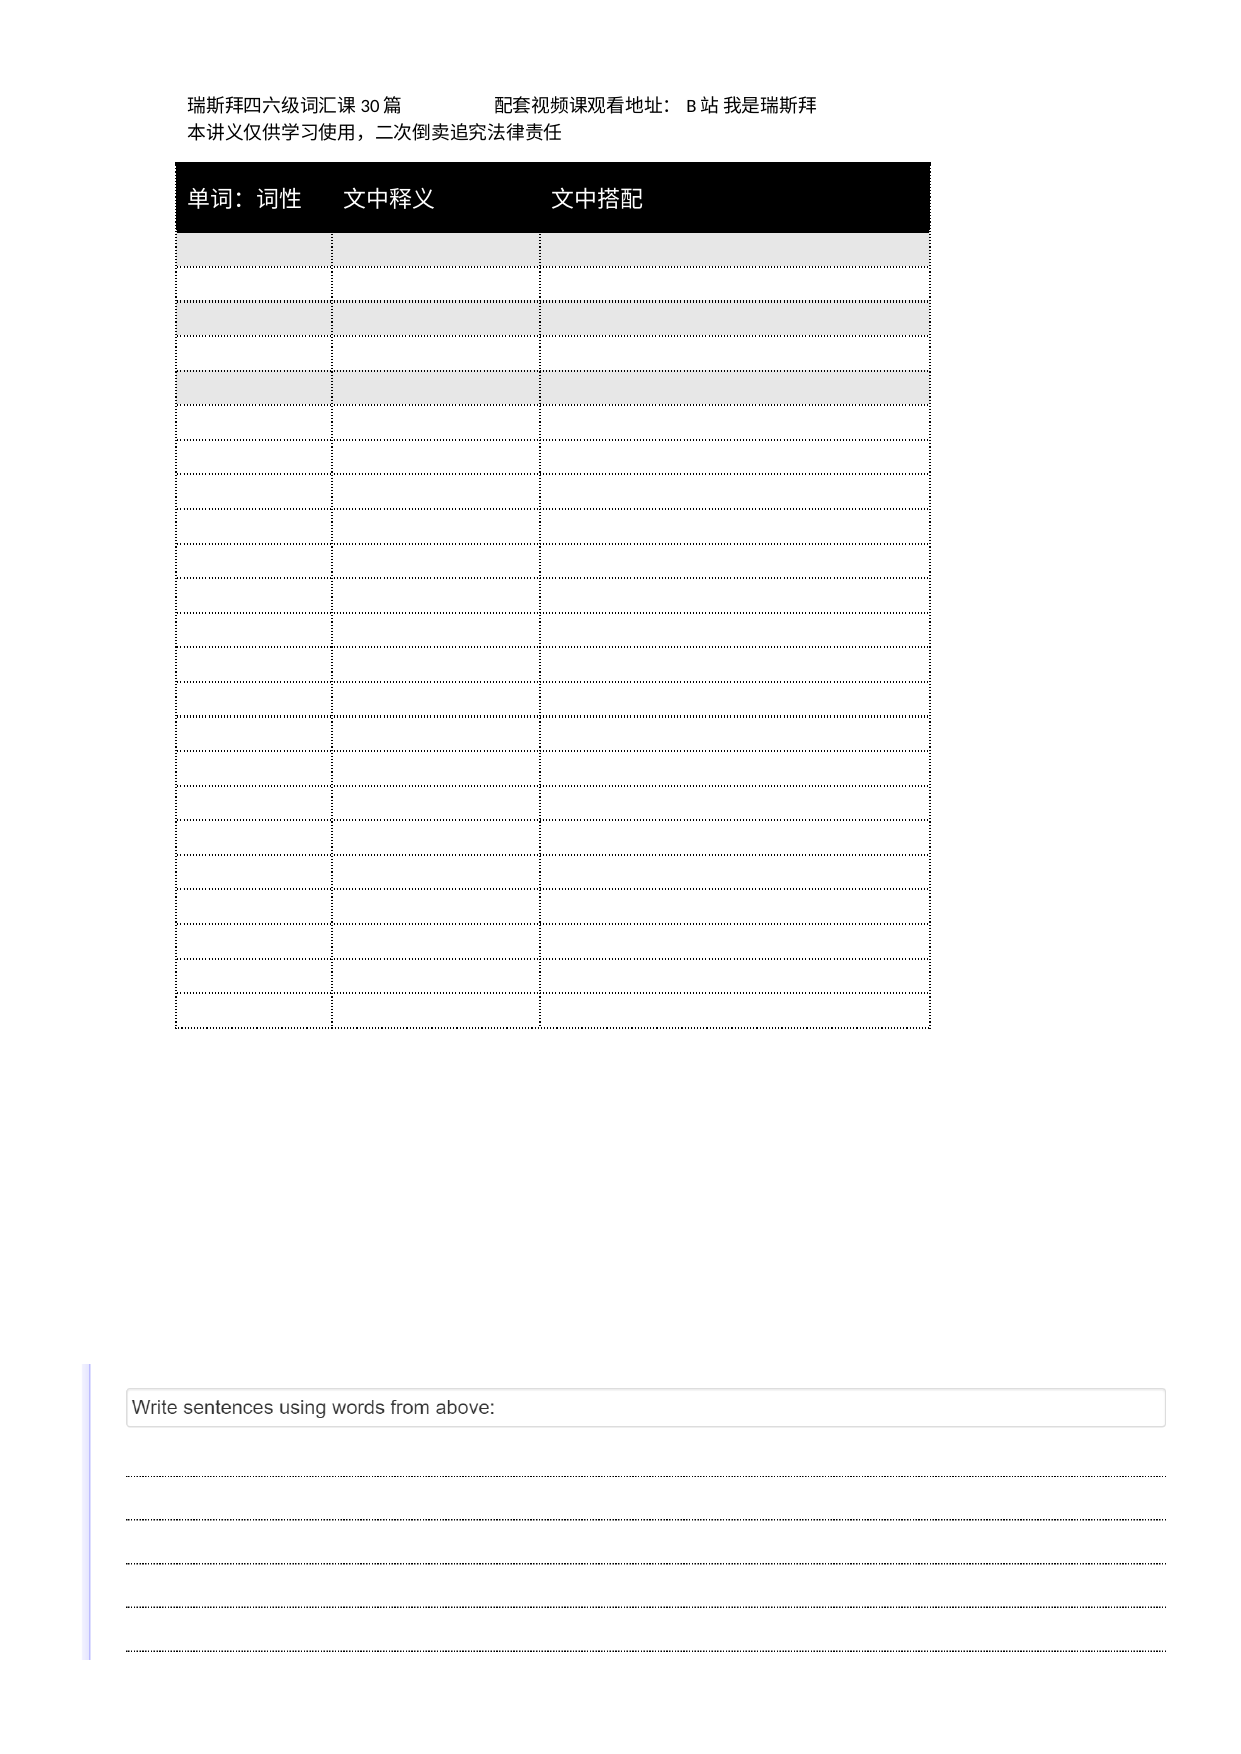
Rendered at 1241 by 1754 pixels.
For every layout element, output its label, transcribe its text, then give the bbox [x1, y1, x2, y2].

table_cell [540, 612, 930, 646]
table_cell [176, 785, 332, 819]
picture [81, 1364, 1192, 1660]
table_cell [176, 370, 332, 404]
table_cell [540, 232, 930, 266]
table_cell [176, 819, 332, 854]
table_cell [176, 543, 332, 577]
table_cell [332, 543, 540, 577]
table_cell [332, 233, 540, 266]
table_cell [540, 404, 930, 439]
table_cell [540, 681, 930, 715]
table_cell [176, 612, 332, 646]
table_cell [540, 750, 930, 784]
table_cell [332, 819, 540, 854]
table_cell [332, 577, 540, 612]
table_cell [540, 335, 930, 369]
table_cell [176, 715, 332, 750]
table_cell [332, 473, 540, 508]
table_cell [332, 715, 540, 750]
table_cell [332, 750, 540, 784]
table_cell [176, 232, 332, 266]
table_cell [332, 300, 540, 335]
table_cell [332, 508, 540, 542]
table_cell [332, 992, 540, 1027]
table_cell [540, 543, 930, 577]
table_cell [540, 300, 930, 335]
table_cell [176, 750, 332, 784]
table_cell [176, 577, 332, 612]
table_cell [176, 681, 332, 715]
table_cell [332, 923, 540, 957]
table_cell [540, 646, 930, 681]
table_cell [176, 888, 332, 923]
table_header 文中搭配 [540, 165, 930, 230]
table_cell [176, 404, 332, 439]
table_cell [540, 819, 930, 854]
table_cell [540, 715, 930, 750]
table_header 文中释义 [332, 165, 540, 230]
table_cell [176, 266, 332, 300]
table_cell [332, 612, 540, 646]
table_cell [176, 854, 332, 888]
table_cell [176, 473, 332, 508]
table_cell [332, 646, 540, 681]
table_cell [332, 854, 540, 888]
table_cell [540, 577, 930, 612]
table_cell [332, 404, 540, 439]
table_cell [332, 439, 540, 473]
table_cell [176, 923, 332, 957]
table_cell [176, 439, 332, 473]
table_cell [540, 370, 930, 404]
table_cell [540, 785, 930, 819]
table_cell [176, 646, 332, 681]
table_cell [540, 958, 930, 992]
table_cell [540, 888, 930, 923]
table_cell [540, 439, 930, 473]
table_cell [332, 681, 540, 715]
table_cell [332, 370, 540, 404]
table_cell [176, 335, 332, 369]
table_cell [332, 266, 540, 300]
table_cell [176, 992, 332, 1027]
table_cell [540, 266, 930, 300]
table_cell [540, 923, 930, 957]
table_cell [540, 473, 930, 508]
table_cell [332, 958, 540, 992]
table_cell [176, 300, 332, 335]
table_cell [176, 508, 332, 542]
table_cell [332, 785, 540, 819]
table_cell [332, 335, 540, 369]
table_cell [540, 508, 930, 542]
table_header 单词：词性 [176, 165, 332, 230]
table_cell [332, 888, 540, 923]
table_cell [176, 958, 332, 992]
table_cell [540, 854, 930, 888]
table_cell [540, 992, 930, 1027]
